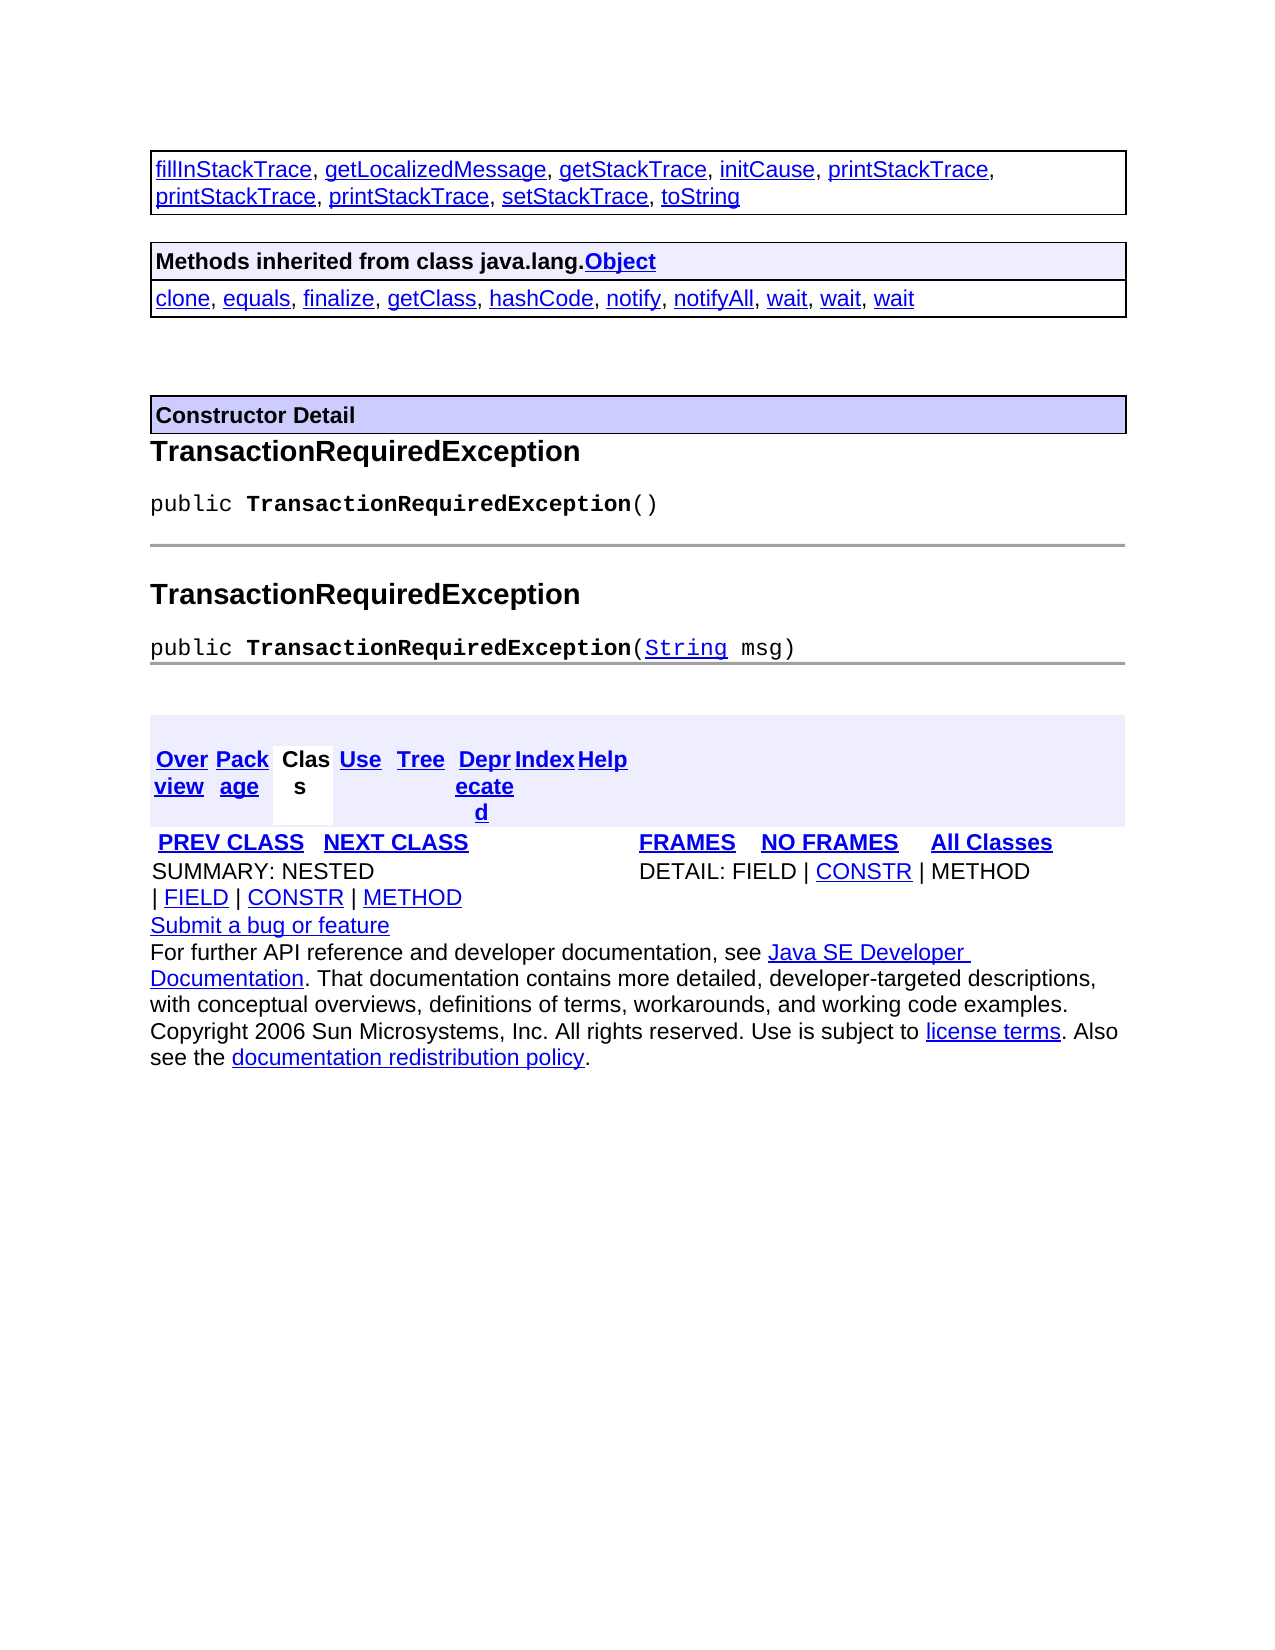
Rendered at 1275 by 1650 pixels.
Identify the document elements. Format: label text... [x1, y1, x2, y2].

text Copyright 2006 Sun Microsystems, Inc. All rights reserved. Use is subject to license terms. Also see the documentation redistribution policy. [150, 1018, 1125, 1070]
table_cell fillInStackTrace, getLocalizedMessage, getStackTrace, initCause, printStackTrace, printStackTrace, printStackTrace, setStackTrace, toString [152, 152, 1125, 214]
subtitle TransactionRequiredException [150, 434, 1125, 468]
table_header [150, 715, 1125, 827]
subtitle TransactionRequiredException [150, 547, 1125, 611]
table_header Constructor Detail [152, 397, 1125, 433]
table_cell DETAIL: FIELD | CONSTR | METHOD [638, 856, 1125, 912]
text public TransactionRequiredException() [150, 493, 1125, 519]
table_cell FRAMES NO FRAMES All Classes [638, 827, 1125, 856]
table_cell PREV CLASS NEXT CLASS [150, 827, 637, 856]
text For further API reference and developer documentation, see Java SE Developer Documentation. That documentation contains more detailed, developer-targeted descriptions, with conceptual overviews, definitions of terms, workarounds, and working code examples. [150, 939, 1125, 1018]
text Submit a bug or feature [150, 912, 1125, 939]
text public TransactionRequiredException(String msg) [150, 636, 1125, 661]
table_cell clone, equals, finalize, getClass, hashCode, notify, notifyAll, wait, wait, wait [152, 281, 1125, 316]
table_cell SUMMARY: NESTED | FIELD | CONSTR | METHOD [150, 856, 637, 912]
table_header Methods inherited from class java.lang.Object [152, 243, 1125, 279]
